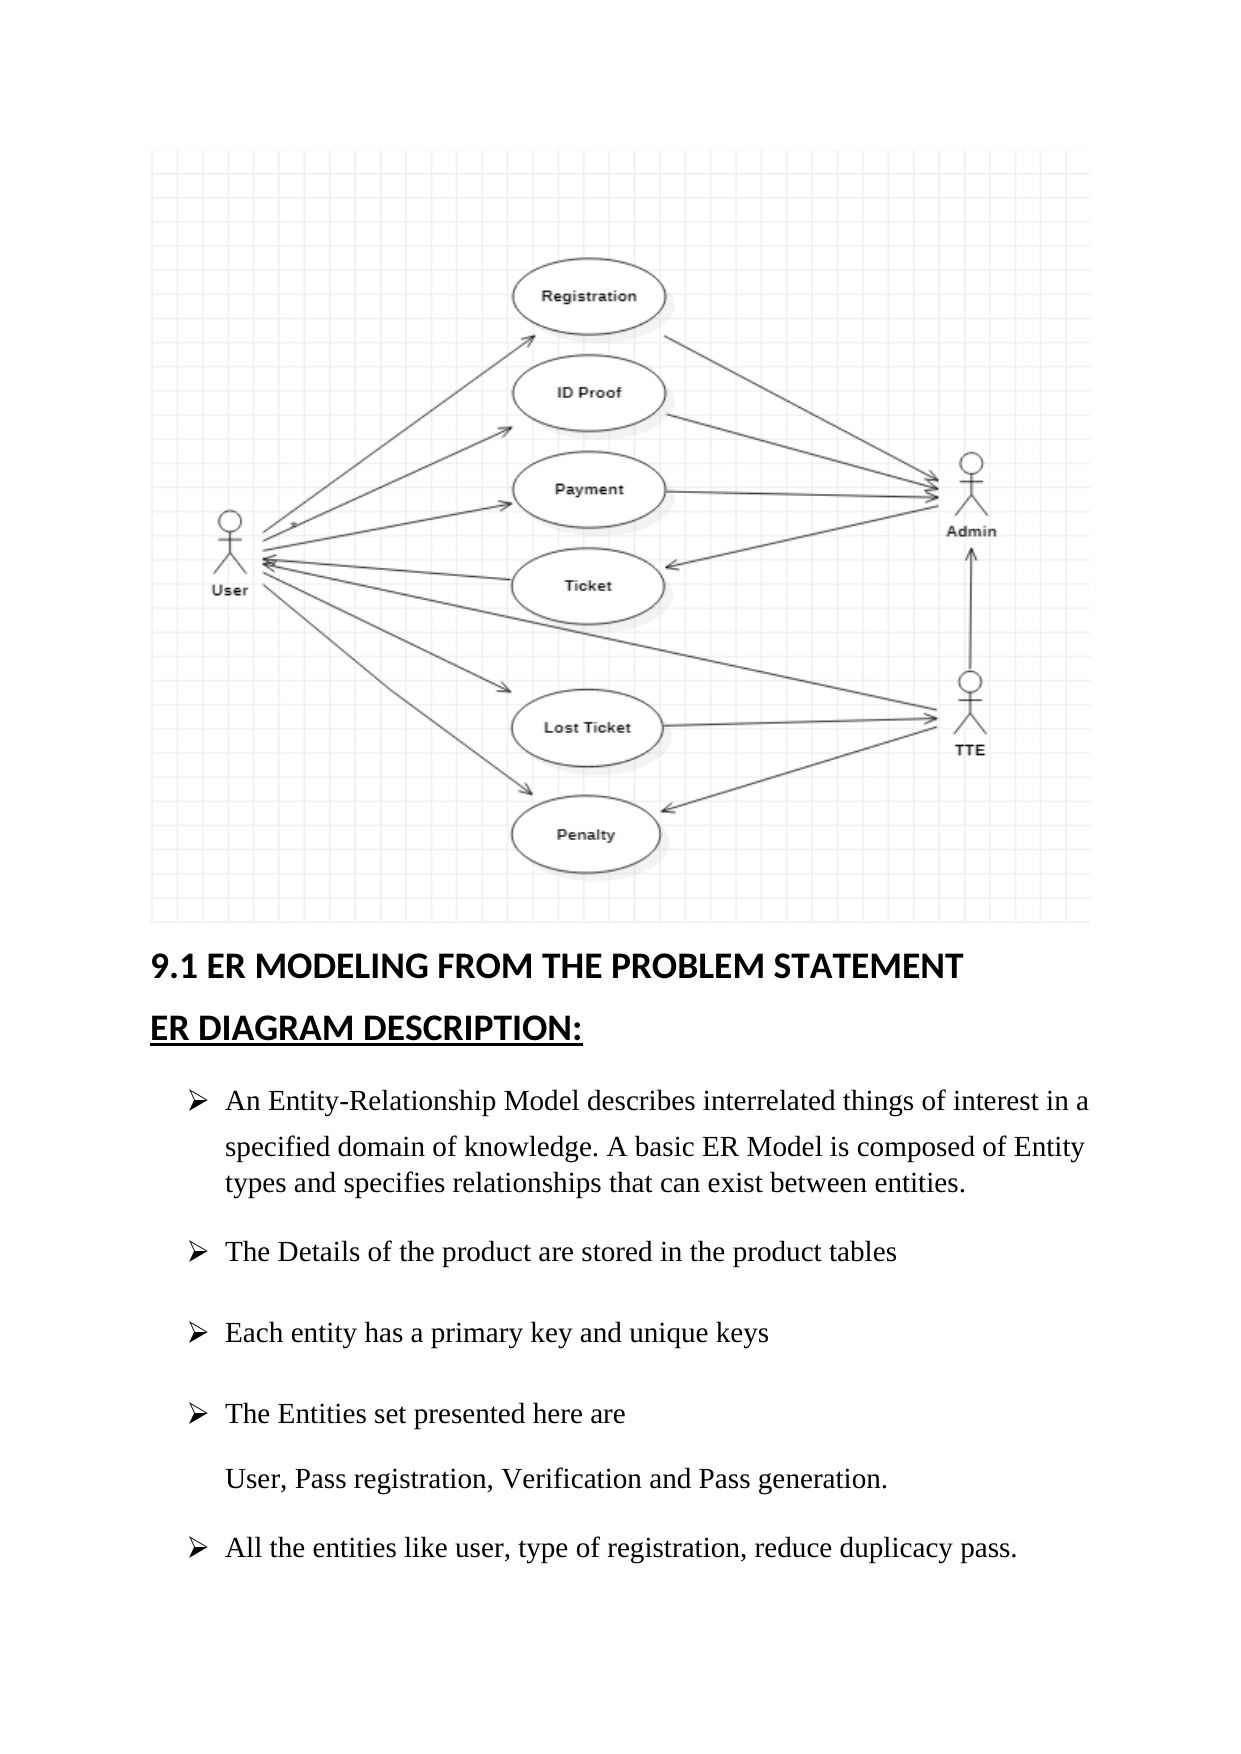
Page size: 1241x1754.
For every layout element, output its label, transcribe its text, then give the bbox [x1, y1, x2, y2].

list The Details of the product are stored in the product tables [187, 1218, 1090, 1278]
text 9.1 ER MODELING FROM THE PROBLEM STATEMENT [150, 942, 1090, 988]
text User, Pass registration, Verification and Pass generation. [150, 1462, 1090, 1495]
picture [150, 150, 1091, 923]
list The Entities set presented here are [187, 1380, 1090, 1440]
list Each entity has a primary key and unique keys [187, 1299, 1090, 1359]
list All the entities like user, type of registration, reduce duplicacy pass. [187, 1514, 1090, 1574]
list An Entity-Relationship Model describes interrelated things of interest in a specified domain of knowledge. A basic ER Model is composed of Entity types and specifies relationships that can exist between entities. [187, 1067, 1090, 1199]
text ER DIAGRAM DESCRIPTION: [150, 1004, 1090, 1050]
